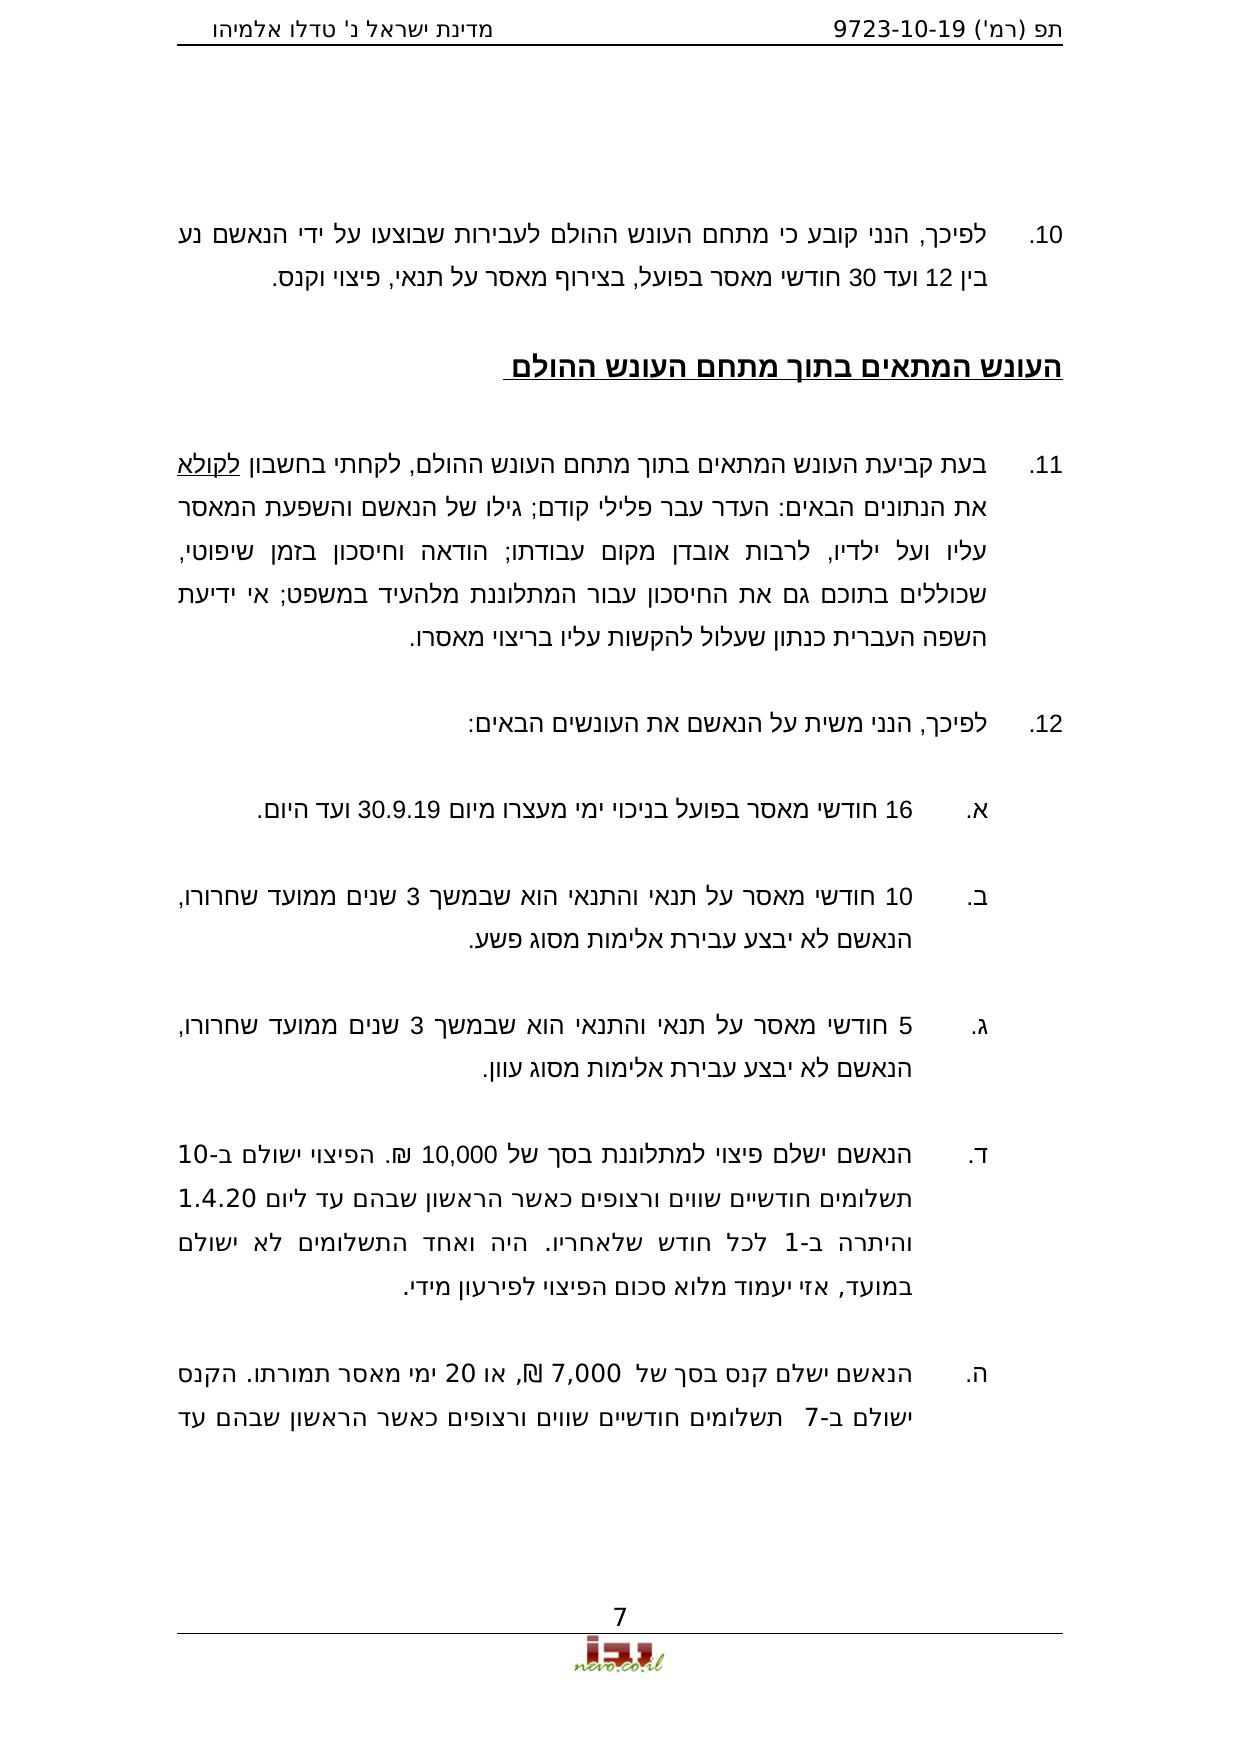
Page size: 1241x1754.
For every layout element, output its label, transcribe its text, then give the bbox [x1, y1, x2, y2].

text ד. הנאשם ישלם פיצוי למתלוננת בסך של 10,000 ₪. הפיצוי ישולם ב-10 תשלומים חודשיים שווים ורצופים כאשר הראשון שבהם עד ליום 1.4.20 והיתרה ב-1 לכל חודש שלאחריו. היה ואחד התשלומים לא ישולם במועד, אזי יעמוד מלוא סכום הפיצוי לפירעון מידי. [177, 1140, 988, 1301]
text א. 16 חודשי מאסר בפועל בניכוי ימי מעצרו מיום 30.9.19 ועד היום. [177, 795, 1063, 824]
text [177, 1359, 988, 1432]
picture [574, 1635, 666, 1673]
text העונש המתאים בתוך מתחם העונש ההולם [177, 350, 1063, 383]
text 12. לפיכך, הנני משית על הנאשם את העונשים הבאים: [177, 709, 1063, 738]
text 11. בעת קביעת העונש המתאים בתוך מתחם העונש ההולם, לקחתי בחשבון לקולא את הנתונים הבאים: העדר עבר פלילי קודם; גילו של הנאשם והשפעת המאסר עליו ועל ילדיו, לרבות אובדן מקום עבודתו; הודאה וחיסכון בזמן שיפוטי, שכוללים בתוכם גם את החיסכון עבור המתלוננת מלהעיד במשפט; אי ידיעת השפה העברית כנתון שעלול להקשות עליו בריצוי מאסרו. [177, 450, 1063, 652]
text ג. 5 חודשי מאסר על תנאי והתנאי הוא שבמשך 3 שנים ממועד שחרורו, הנאשם לא יבצע עבירת אלימות מסוג עוון. [177, 1011, 988, 1083]
text 10. לפיכך, הנני קובע כי מתחם העונש ההולם לעבירות שבוצעו על ידי הנאשם נע בין 12 ועד 30 חודשי מאסר בפועל, בצירוף מאסר על תנאי, פיצוי וקנס. [177, 220, 1063, 292]
text ב. 10 חודשי מאסר על תנאי והתנאי הוא שבמשך 3 שנים ממועד שחרורו, הנאשם לא יבצע עבירת אלימות מסוג פשע. [177, 882, 988, 953]
